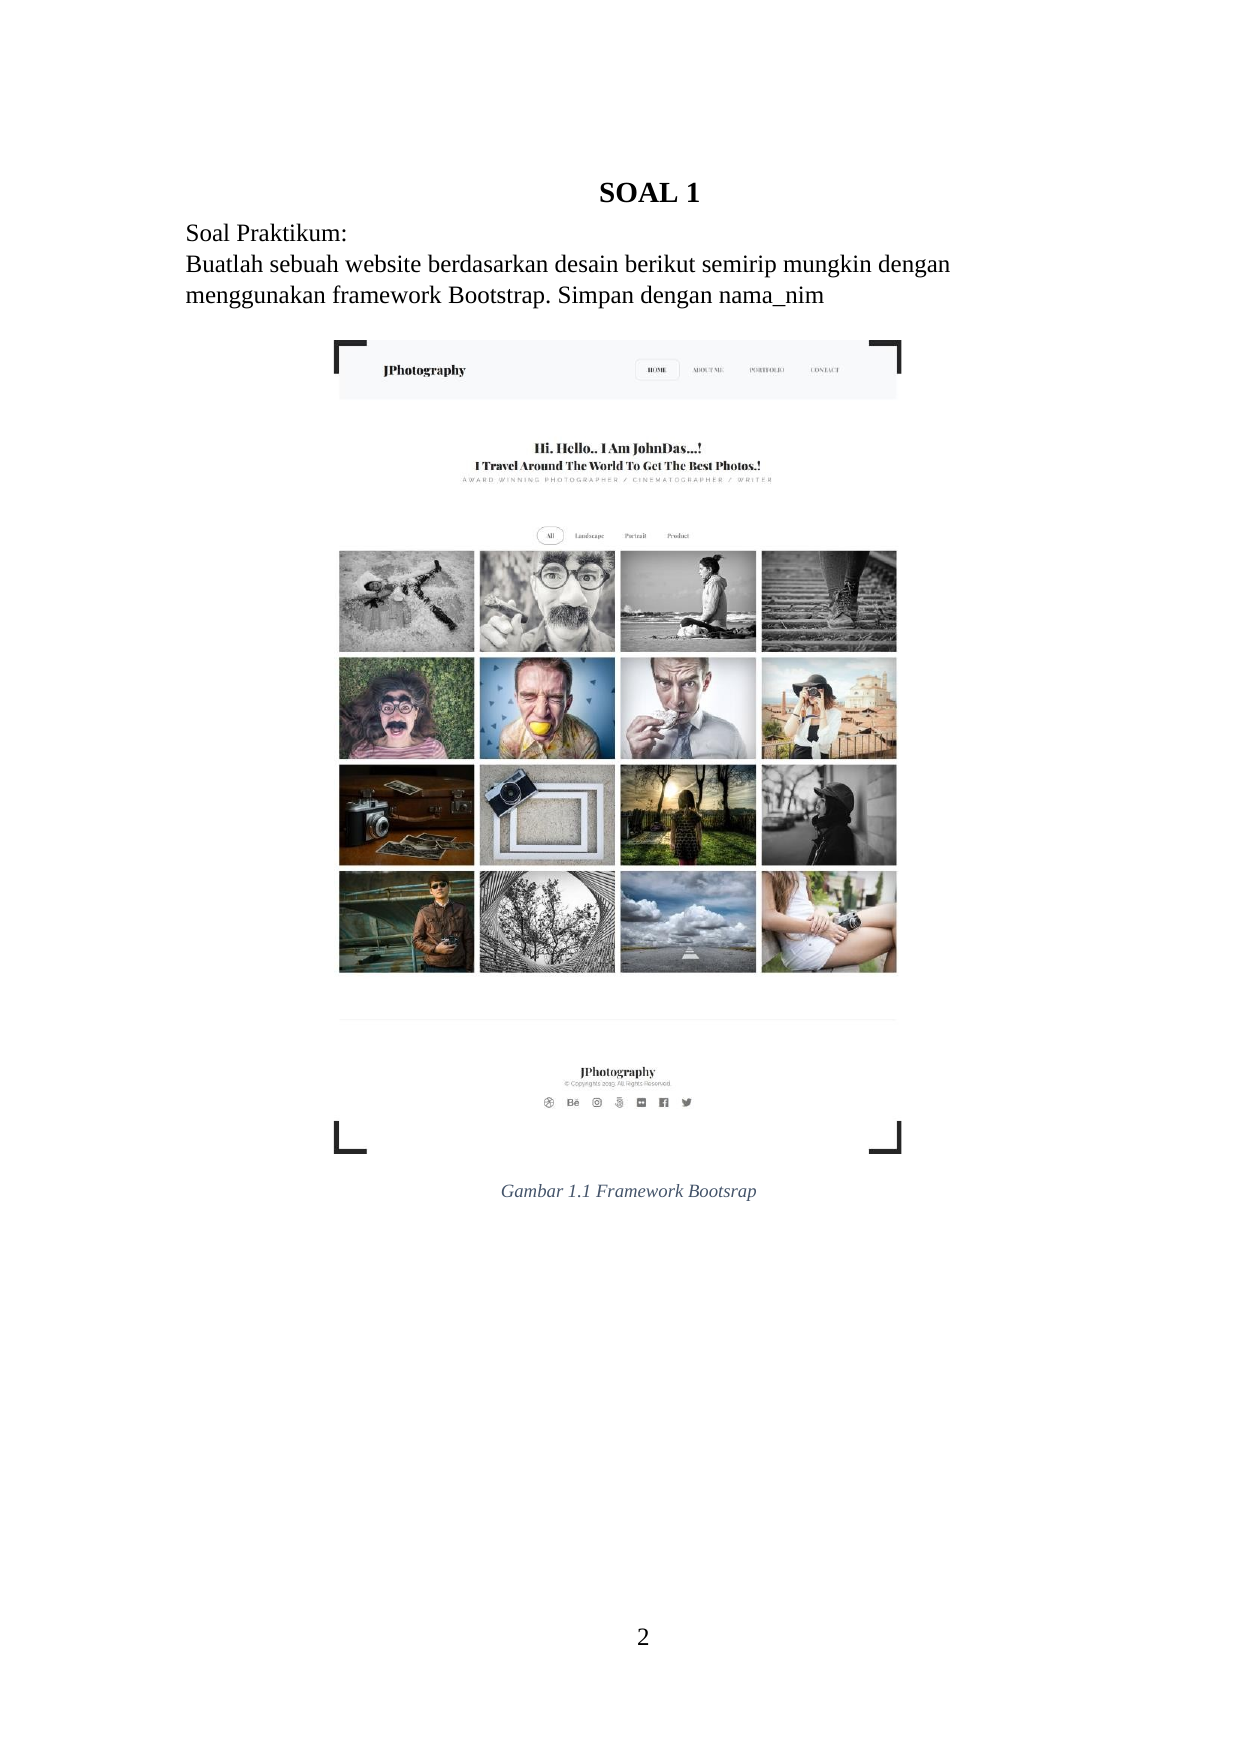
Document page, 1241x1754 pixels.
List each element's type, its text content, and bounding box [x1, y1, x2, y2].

text Gambar 1.1 Framework Bootsrap [175, 1180, 1084, 1201]
picture [333, 340, 902, 1154]
text Buatlah sebuah website berdasarkan desain berikut semirip mungkin dengan menggunakan framework Bootstrap. Simpan dengan nama_nim [185, 249, 1038, 309]
subtitle SOAL 1 [341, 175, 958, 209]
text Soal Praktikum: [185, 218, 1084, 247]
